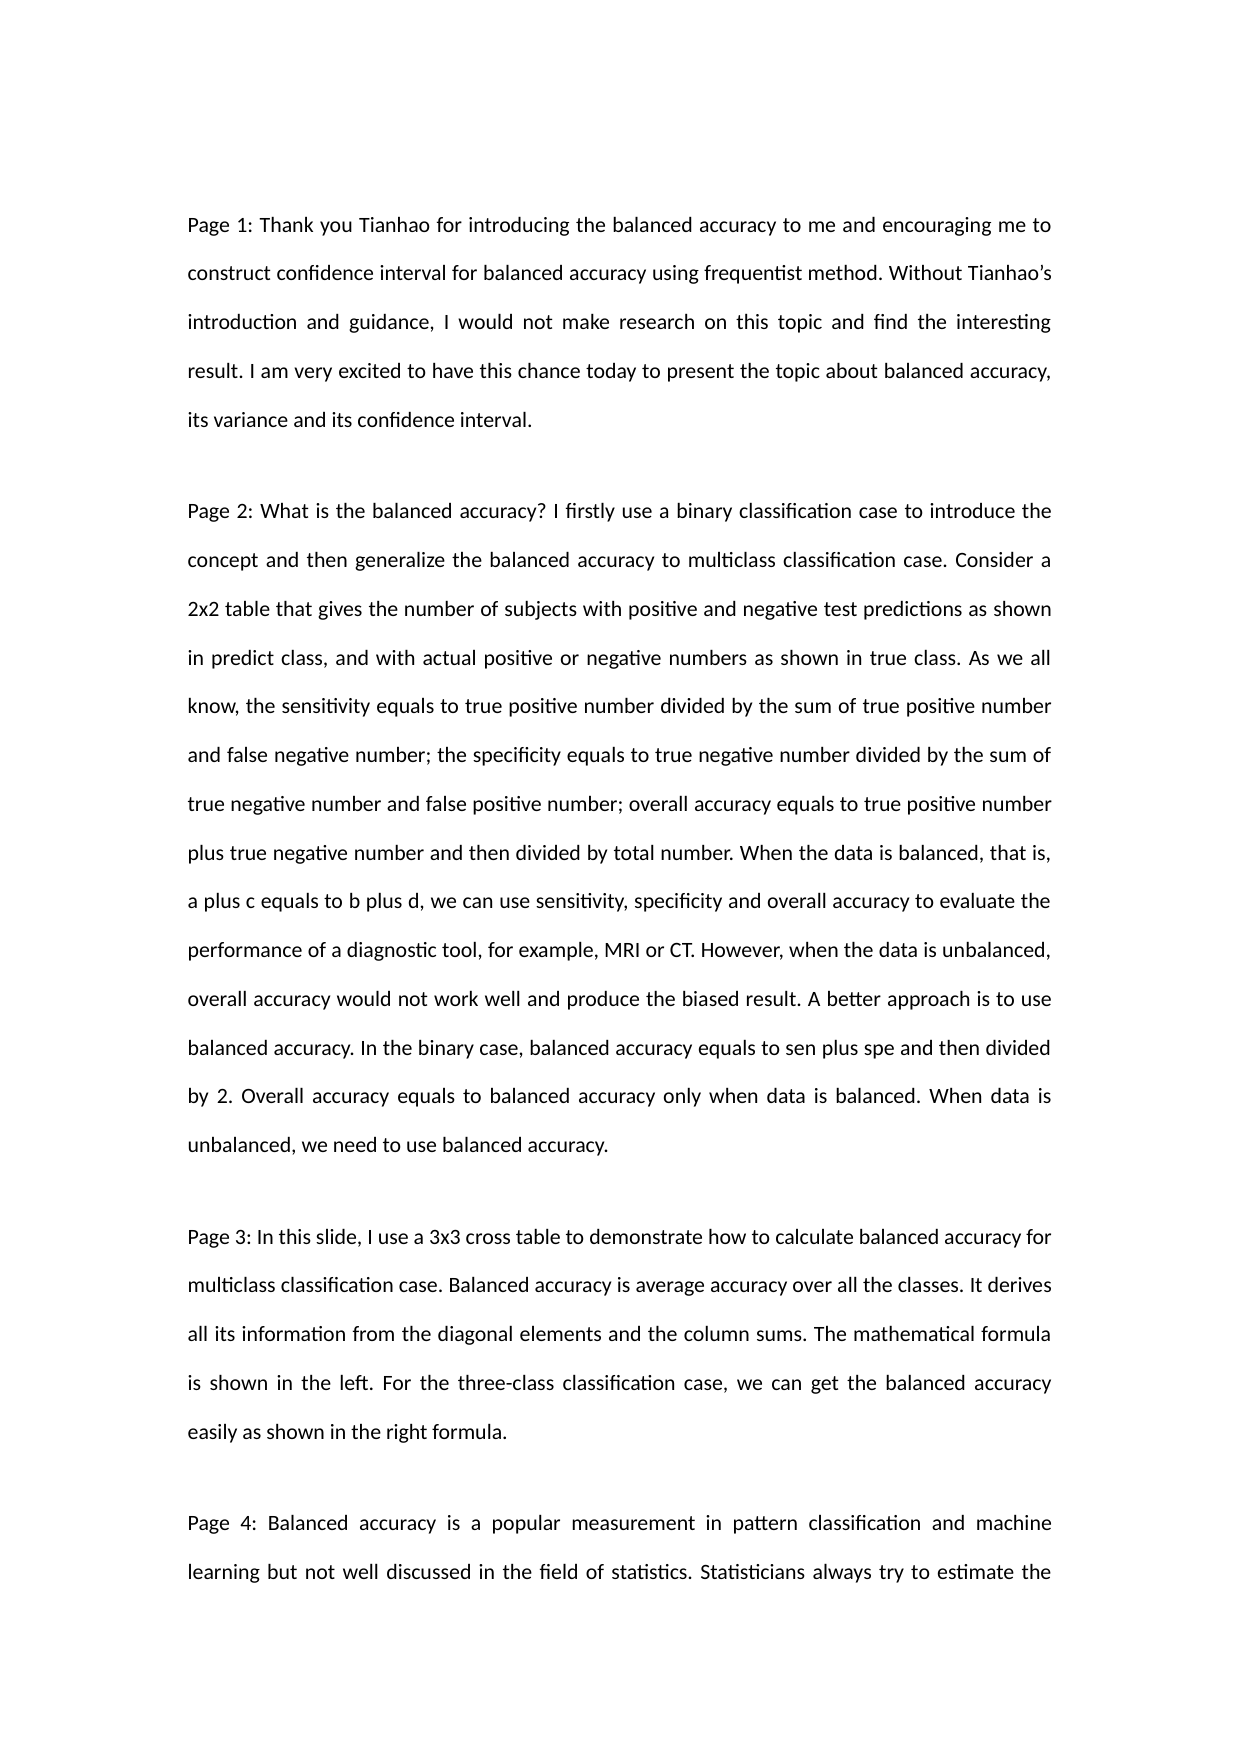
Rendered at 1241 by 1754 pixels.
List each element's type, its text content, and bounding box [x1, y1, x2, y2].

text Page 3: In this slide, I use a 3x3 cross table to demonstrate how to calculate balanced accuracy for multiclass classification case. Balanced accuracy is average accuracy over all the classes. It derives all its information from the diagonal elements and the column sums. The mathematical formula is shown in the left. For the three-class classification case, we can get the balanced accuracy easily as shown in the right formula. [187, 1220, 1053, 1447]
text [187, 1507, 1053, 1588]
text Page 2: What is the balanced accuracy? I firstly use a binary classification case to introduce the concept and then generalize the balanced accuracy to multiclass classification case. Consider a 2x2 table that gives the number of subjects with positive and negative test predictions as shown in predict class, and with actual positive or negative numbers as shown in true class. As we all know, the sensitivity equals to true positive number divided by the sum of true positive number and false negative number; the specificity equals to true negative number divided by the sum of true negative number and false positive number; overall accuracy equals to true positive number plus true negative number and then divided by total number. When the data is balanced, that is, a plus c equals to b plus d, we can use sensitivity, specificity and overall accuracy to evaluate the performance of a diagnostic tool, for example, MRI or CT. However, when the data is unbalanced, overall accuracy would not work well and produce the biased result. A better approach is to use balanced accuracy. In the binary case, balanced accuracy equals to sen plus spe and then divided by 2. Overall accuracy equals to balanced accuracy only when data is balanced. When data is unbalanced, we need to use balanced accuracy. [187, 494, 1053, 1161]
text Page 1: Thank you Tianhao for introducing the balanced accuracy to me and encouraging me to construct confidence interval for balanced accuracy using frequentist method. Without Tianhao’s introduction and guidance, I would not make research on this topic and find the interesting result. I am very excited to have this chance today to present the topic about balanced accuracy, its variance and its confidence interval. [187, 208, 1053, 435]
